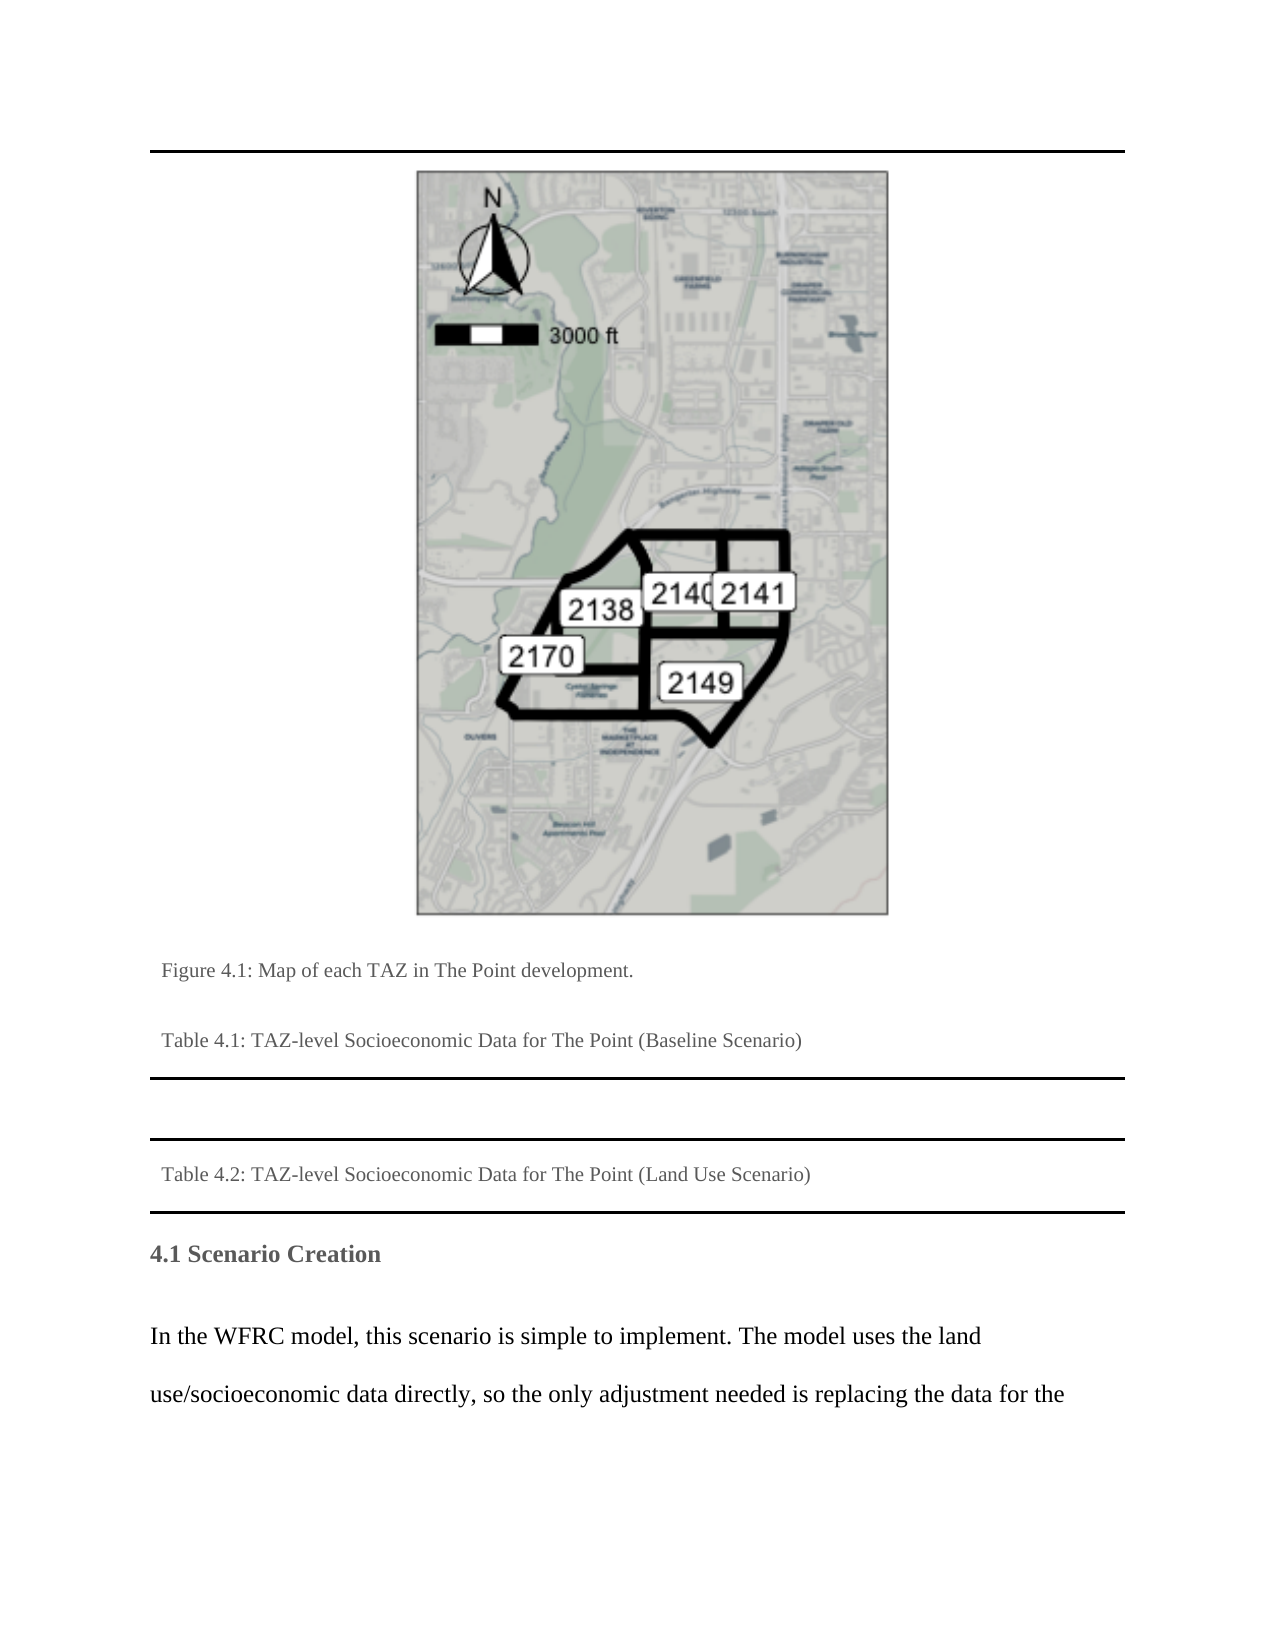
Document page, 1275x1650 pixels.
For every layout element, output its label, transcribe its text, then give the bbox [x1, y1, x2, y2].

table_header Figure 4.1: Map of each TAZ in The Point development. [150, 153, 1125, 1007]
subtitle 4.1 Scenario Creation [150, 1239, 1125, 1268]
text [150, 1321, 1125, 1408]
table_cell Table 4.1: TAZ-level Socioeconomic Data for The Point (Baseline Scenario) [150, 1007, 1125, 1077]
table_header Table 4.2: TAZ-level Socioeconomic Data for The Point (Land Use Scenario) [150, 1141, 1125, 1211]
picture [161, 157, 1125, 938]
